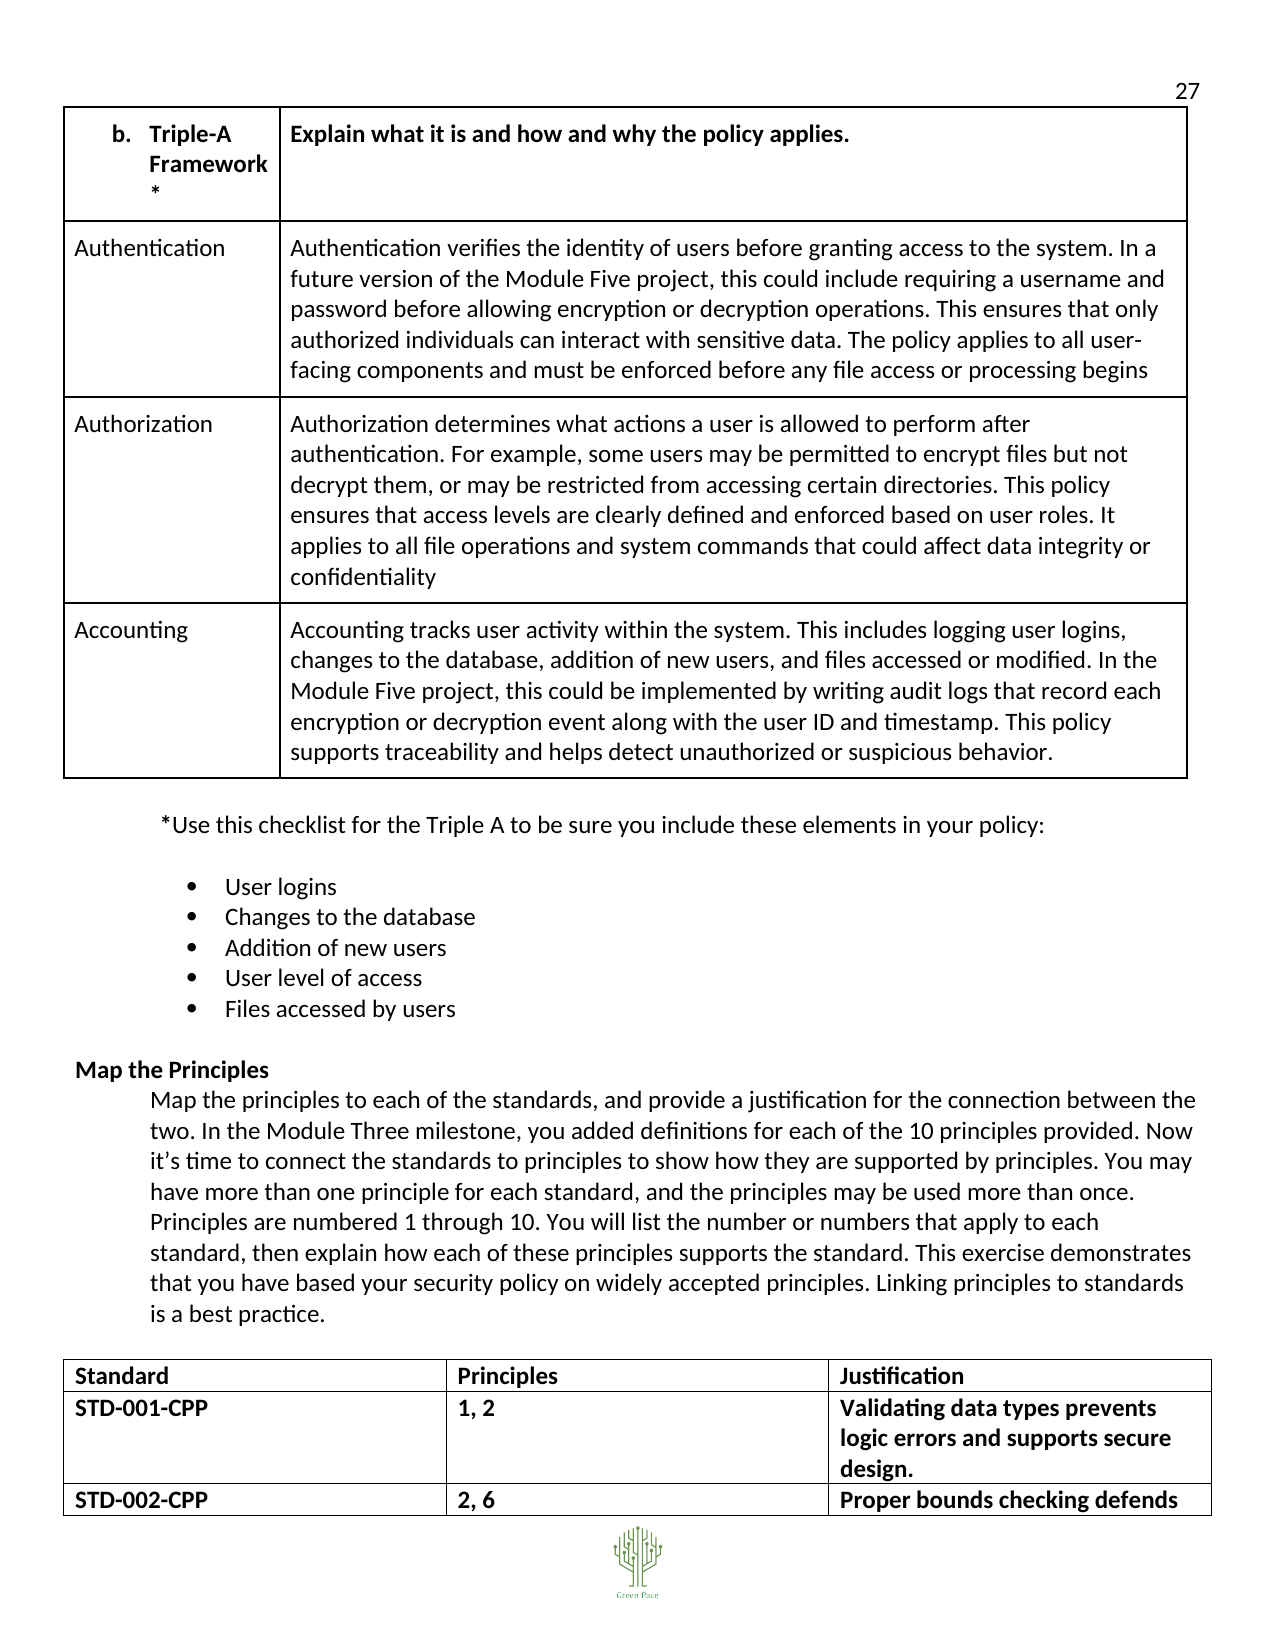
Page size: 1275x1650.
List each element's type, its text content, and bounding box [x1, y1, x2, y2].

subtitle Map the Principles [75, 1054, 1200, 1084]
list User logins [187, 871, 1200, 901]
table_header Justification [829, 1360, 1211, 1391]
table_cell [829, 1484, 1211, 1515]
list Changes to the database [187, 901, 1200, 932]
text *Use this checklist for the Triple A to be sure you include these elements in your policy: [159, 810, 1200, 840]
table_cell Authentication [65, 222, 279, 396]
text Map the principles to each of the standards, and provide a justification for the connection between the two. In the Module Three milestone, you added definitions for each of the 10 principles provided. Now it’s time to connect the standards to principles to show how they are supported by principles. You may have more than one principle for each standard, and the principles may be used more than once. Principles are numbered 1 through 10. You will list the number or numbers that apply to each standard, then explain how each of these principles supports the standard. This exercise demonstrates that you have based your security policy on widely accepted principles. Linking principles to standards is a best practice. [150, 1084, 1200, 1328]
table_cell Validating data types prevents logic errors and supports secure design. [829, 1392, 1211, 1483]
table_cell 2, 6 [447, 1484, 828, 1515]
list Addition of new users [187, 932, 1200, 962]
table_cell Authentication verifies the identity of users before granting access to the system. In a future version of the Module Five project, this could include requiring a username and password before allowing encryption or decryption operations. This ensures that only authorized individuals can interact with sensitive data. The policy applies to all user-facing components and must be enforced before any file access or processing begins [281, 222, 1186, 396]
list Files accessed by users [187, 993, 1200, 1023]
table_header Standard [64, 1360, 446, 1391]
picture [605, 1521, 670, 1606]
table_cell 1, 2 [447, 1392, 828, 1483]
table_cell Accounting [65, 604, 279, 777]
table_cell Authorization determines what actions a user is allowed to perform after authentication. For example, some users may be permitted to encrypt files but not decrypt them, or may be restricted from accessing certain directories. This policy ensures that access levels are clearly defined and enforced based on user roles. It applies to all file operations and system commands that could affect data integrity or confidentiality [281, 398, 1186, 602]
list User level of access [187, 962, 1200, 993]
table_cell STD-002-CPP [64, 1484, 446, 1515]
table_header Triple-A Framework* [65, 108, 279, 220]
table_cell Authorization [65, 398, 279, 602]
table_cell STD-001-CPP [64, 1392, 446, 1483]
table_cell Accounting tracks user activity within the system. This includes logging user logins, changes to the database, addition of new users, and files accessed or modified. In the Module Five project, this could be implemented by writing audit logs that record each encryption or decryption event along with the user ID and timestamp. This policy supports traceability and helps detect unauthorized or suspicious behavior. [281, 604, 1186, 777]
table_header Explain what it is and how and why the policy applies. [281, 108, 1186, 220]
table_header Principles [447, 1360, 828, 1391]
